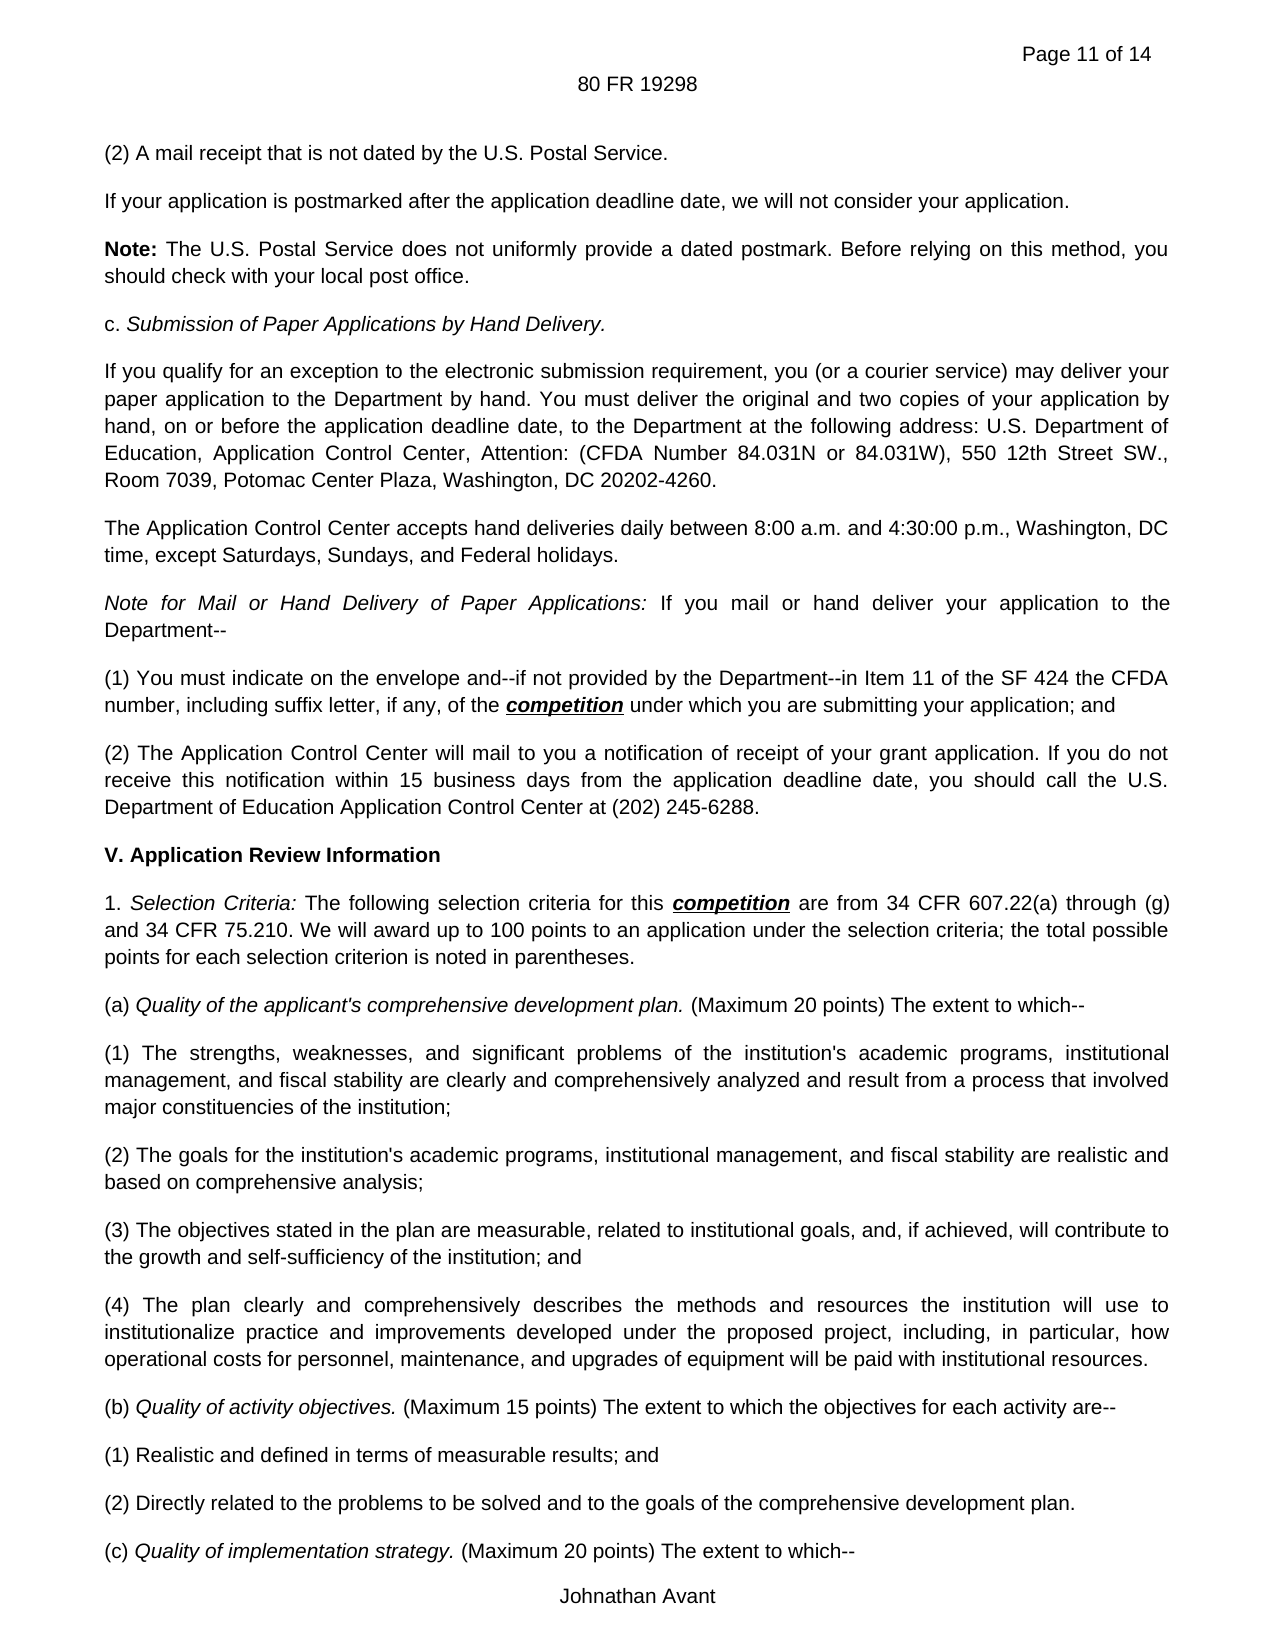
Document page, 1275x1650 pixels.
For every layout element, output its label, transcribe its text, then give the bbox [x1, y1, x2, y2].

text 1. Selection Criteria: The following selection criteria for this competition are from 34 CFR 607.22(a) through (g) and 34 CFR 75.210. We will award up to 100 points to an application under the selection criteria; the total possible points for each selection criterion is noted in parentheses. [104, 887, 1171, 969]
text (a) Quality of the applicant's comprehensive development plan. (Maximum 20 points) The extent to which-- [104, 989, 1171, 1017]
text (3) The objectives stated in the plan are measurable, related to institutional goals, and, if achieved, will contribute to the growth and self-sufficiency of the institution; and [104, 1214, 1171, 1269]
text (1) You must indicate on the envelope and--if not provided by the Department--in Item 11 of the SF 424 the CFDA number, including suffix letter, if any, of the competition under which you are submitting your application; and [104, 662, 1171, 717]
text Note: The U.S. Postal Service does not uniformly provide a dated postmark. Before relying on this method, you should check with your local post office. [104, 233, 1171, 287]
text (b) Quality of activity objectives. (Maximum 15 points) The extent to which the objectives for each activity are-- [104, 1392, 1171, 1419]
text The Application Control Center accepts hand deliveries daily between 8:00 a.m. and 4:30:00 p.m., Washington, DC time, except Saturdays, Sundays, and Federal holidays. [104, 512, 1171, 567]
text Note for Mail or Hand Delivery of Paper Applications: If you mail or hand deliver your application to the Department-- [104, 587, 1171, 642]
text (1) Realistic and defined in terms of measurable results; and [104, 1439, 1171, 1467]
text (2) Directly related to the problems to be solved and to the goals of the comprehensive development plan. [104, 1487, 1171, 1514]
text If your application is postmarked after the application deadline date, we will not consider your application. [104, 185, 1171, 212]
text (1) The strengths, weaknesses, and significant problems of the institution's academic programs, institutional management, and fiscal stability are clearly and comprehensively analyzed and result from a process that involved major constituencies of the institution; [104, 1037, 1171, 1119]
text (c) Quality of implementation strategy. (Maximum 20 points) The extent to which-- [104, 1535, 1171, 1562]
text (2) The Application Control Center will mail to you a notification of receipt of your grant application. If you do not receive this notification within 15 business days from the application deadline date, you should call the U.S. Department of Education Application Control Center at (202) 245-6288. [104, 737, 1171, 819]
text (2) A mail receipt that is not dated by the U.S. Postal Service. [104, 137, 1171, 164]
text If you qualify for an exception to the electronic submission requirement, you (or a courier service) may deliver your paper application to the Department by hand. You must deliver the original and two copies of your application by hand, on or before the application deadline date, to the Department at the following address: U.S. Department of Education, Application Control Center, Attention: (CFDA Number 84.031N or 84.031W), 550 12th Street SW., Room 7039, Potomac Center Plaza, Washington, DC 20202-4260. [104, 356, 1171, 492]
text V. Application Review Information [104, 839, 1171, 867]
text (2) The goals for the institution's academic programs, institutional management, and fiscal stability are realistic and based on comprehensive analysis; [104, 1139, 1171, 1194]
text c. Submission of Paper Applications by Hand Delivery. [104, 308, 1171, 335]
text (4) The plan clearly and comprehensively describes the methods and resources the institution will use to institutionalize practice and improvements developed under the proposed project, including, in particular, how operational costs for personnel, maintenance, and upgrades of equipment will be paid with institutional resources. [104, 1289, 1171, 1371]
